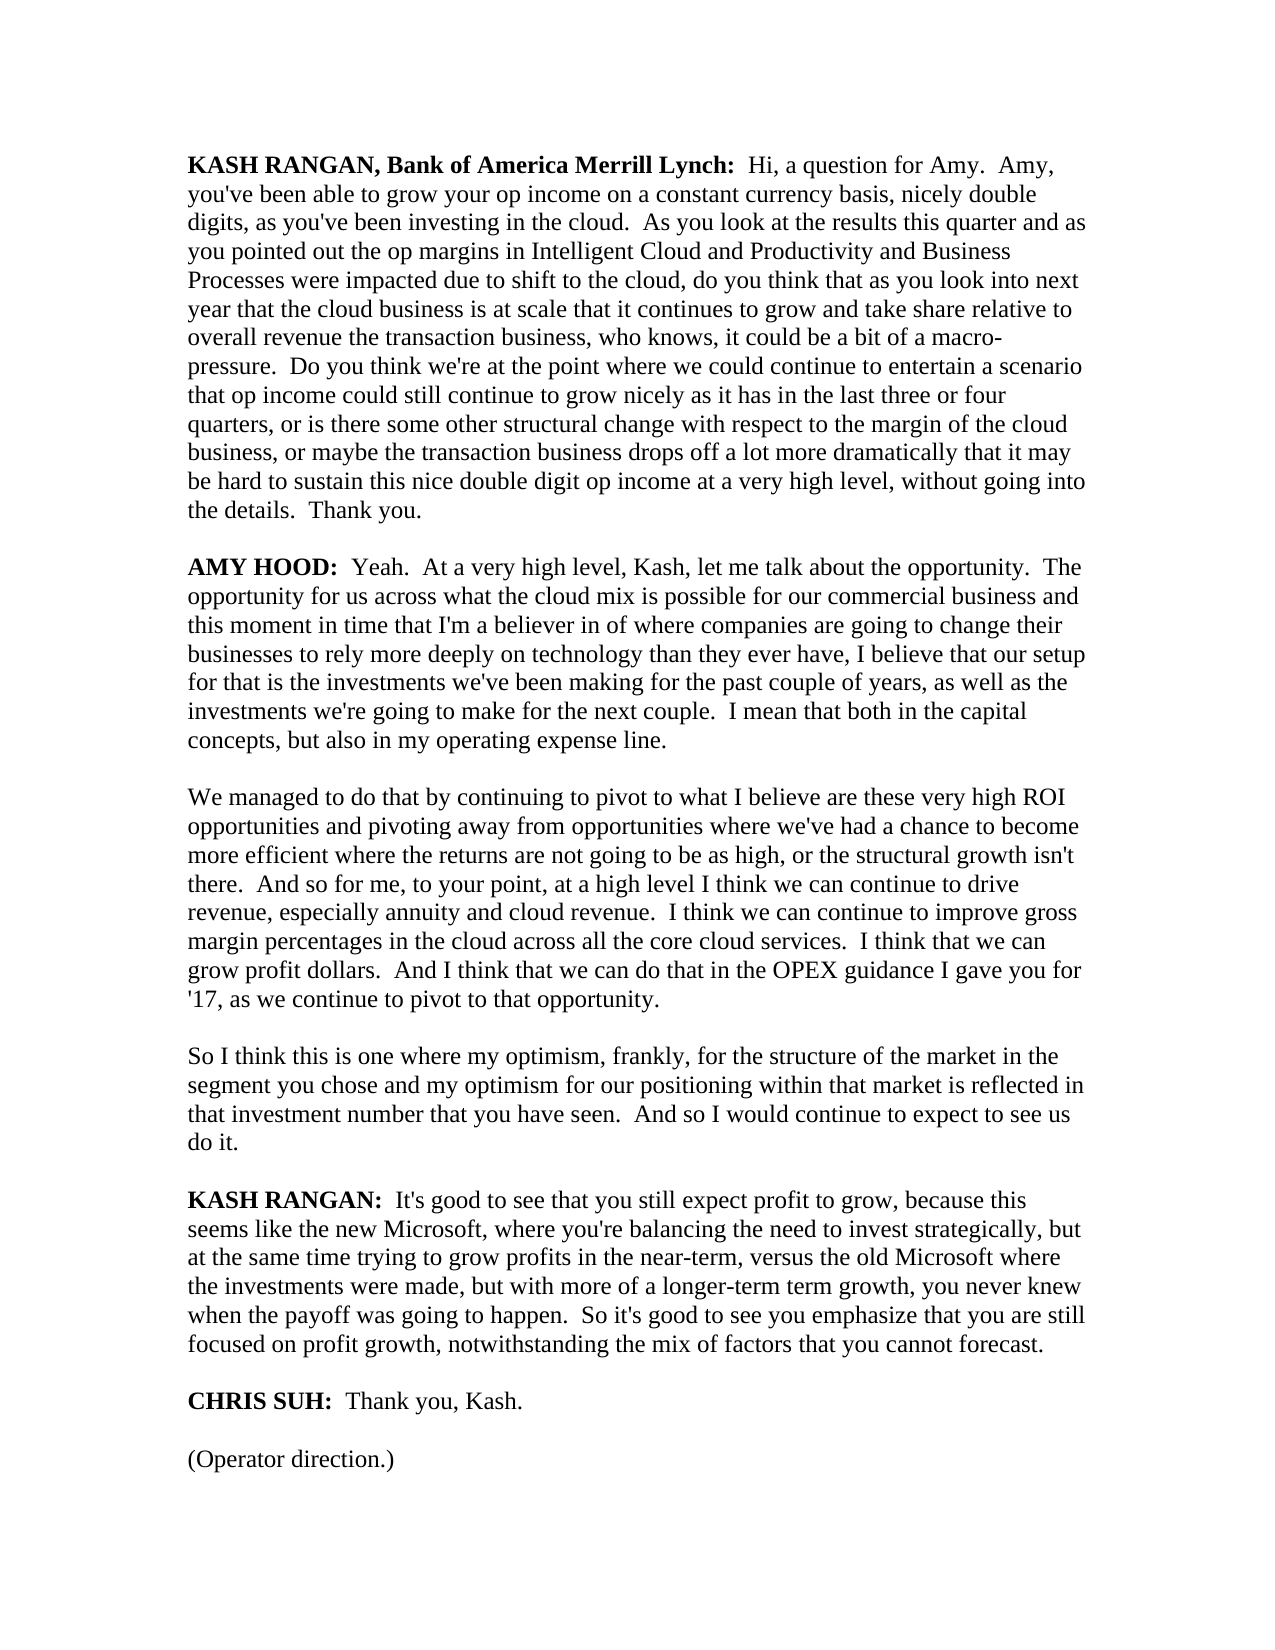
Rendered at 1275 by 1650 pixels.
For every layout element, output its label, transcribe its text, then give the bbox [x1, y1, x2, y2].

text AMY HOOD: Yeah. At a very high level, Kash, let me talk about the opportunity. The opportunity for us across what the cloud mix is possible for our commercial business and this moment in time that I'm a believer in of where companies are going to change their businesses to rely more deeply on technology than they ever have, I believe that our setup for that is the investments we've been making for the past couple of years, as well as the investments we're going to make for the next couple. I mean that both in the capital concepts, but also in my operating expense line. [187, 552, 1087, 754]
text CHRIS SUH: Thank you, Kash. [187, 1386, 1087, 1415]
text (Operator direction.) [187, 1444, 1087, 1472]
text KASH RANGAN, Bank of America Merrill Lynch: Hi, a question for Amy. Amy, you've been able to grow your op income on a constant currency basis, nicely double digits, as you've been investing in the cloud. As you look at the results this quarter and as you pointed out the op margins in Intelligent Cloud and Productivity and Business Processes were impacted due to shift to the cloud, do you think that as you look into next year that the cloud business is at scale that it continues to grow and take share relative to overall revenue the transaction business, who knows, it could be a bit of a macro-pressure. Do you think we're at the point where we could continue to entertain a scenario that op income could still continue to grow nicely as it has in the last three or four quarters, or is there some other structural change with respect to the margin of the cloud business, or maybe the transaction business drops off a lot more dramatically that it may be hard to sustain this nice double digit op income at a very high level, without going into the details. Thank you. [187, 150, 1087, 524]
text We managed to do that by continuing to pivot to what I believe are these very high ROI opportunities and pivoting away from opportunities where we've had a chance to become more efficient where the returns are not going to be as high, or the structural growth isn't there. And so for me, to your point, at a high level I think we can continue to drive revenue, especially annuity and cloud revenue. I think we can continue to improve gross margin percentages in the cloud across all the core cloud services. I think that we can grow profit dollars. And I think that we can do that in the OPEX guidance I gave you for '17, as we continue to pivot to that opportunity. [187, 782, 1087, 1012]
text So I think this is one where my optimism, frankly, for the structure of the market in the segment you chose and my optimism for our positioning within that market is reflected in that investment number that you have seen. And so I would continue to expect to see us do it. [187, 1041, 1087, 1156]
text KASH RANGAN: It's good to see that you still expect profit to grow, because this seems like the new Microsoft, where you're balancing the need to invest strategically, but at the same time trying to grow profits in the near-term, versus the old Microsoft where the investments were made, but with more of a longer-term term growth, you never knew when the payoff was going to happen. So it's good to see you emphasize that you are still focused on profit growth, notwithstanding the mix of factors that you cannot forecast. [187, 1185, 1087, 1357]
